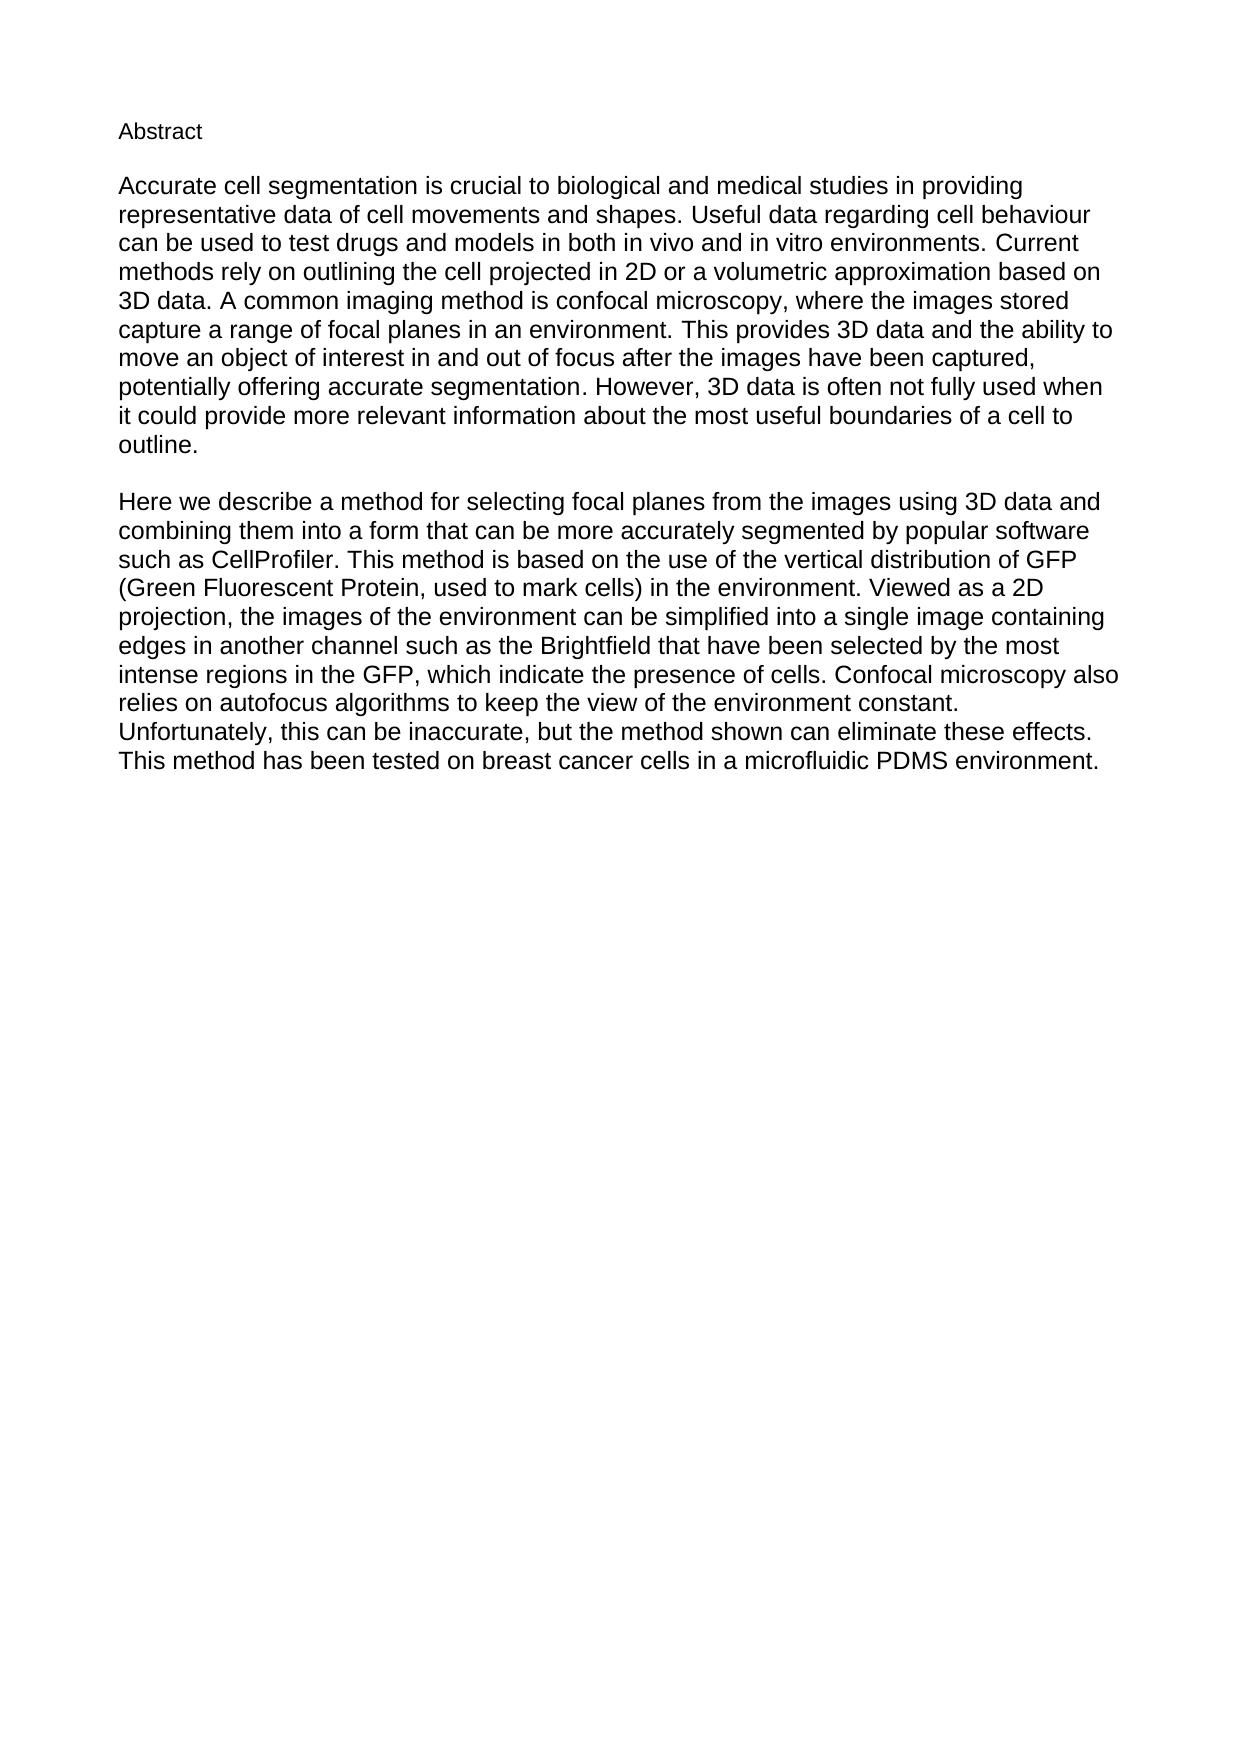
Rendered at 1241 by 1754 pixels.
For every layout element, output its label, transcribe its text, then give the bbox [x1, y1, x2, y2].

text Here we describe a method for selecting focal planes from the images using 3D data and combining them into a form that can be more accurately segmented by popular software such as CellProfiler. This method is based on the use of the vertical distribution of GFP (Green Fluorescent Protein, used to mark cells) in the environment. Viewed as a 2D projection, the images of the environment can be simplified into a single image containing edges in another channel such as the Brightfield that have been selected by the most intense regions in the GFP, which indicate the presence of cells. Confocal microscopy also relies on autofocus algorithms to keep the view of the environment constant. Unfortunately, this can be inaccurate, but the method shown can eliminate these effects. This method has been tested on breast cancer cells in a microfluidic PDMS environment. [118, 487, 1122, 774]
text Accurate cell segmentation is crucial to biological and medical studies in providing representative data of cell movements and shapes. Useful data regarding cell behaviour can be used to test drugs and models in both in vivo and in vitro environments. Current methods rely on outlining the cell projected in 2D or a volumetric approximation based on 3D data. A common imaging method is confocal microscopy, where the images stored capture a range of focal planes in an environment. This provides 3D data and the ability to move an object of interest in and out of focus after the images have been captured, potentially offering accurate segmentation. However, 3D data is often not fully used when it could provide more relevant information about the most useful boundaries of a cell to outline. [118, 171, 1122, 458]
text Abstract [118, 118, 1122, 144]
